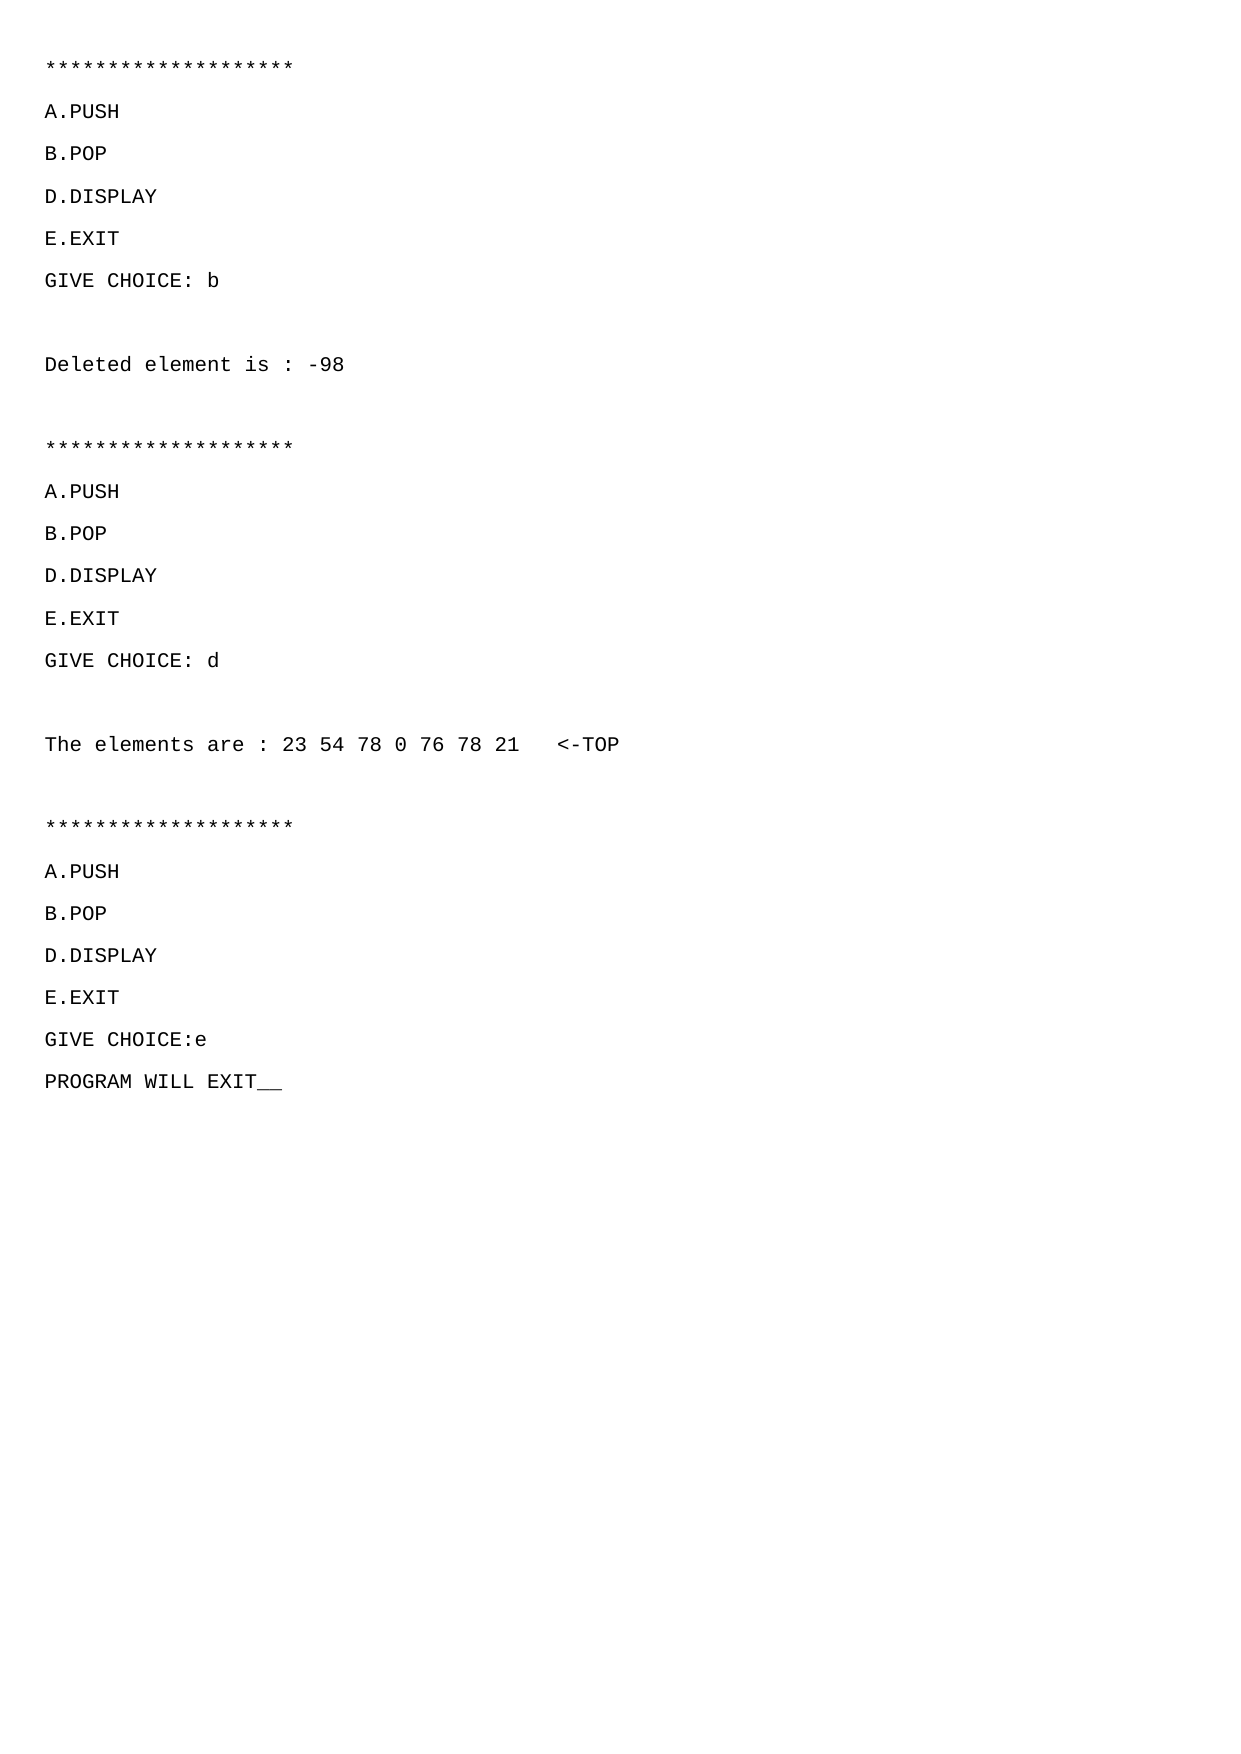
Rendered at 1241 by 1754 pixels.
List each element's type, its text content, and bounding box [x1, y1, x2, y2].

text A.PUSH [44, 861, 1167, 884]
text ******************** [44, 818, 1167, 842]
text ******************** [44, 439, 1167, 462]
text B.POP [44, 523, 1167, 547]
text E.EXIT [44, 228, 1167, 251]
text E.EXIT [44, 987, 1167, 1011]
text GIVE CHOICE: b [44, 270, 1167, 294]
text Deleted element is : -98 [44, 354, 1167, 378]
text PROGRAM WILL EXIT__ [44, 1072, 1167, 1095]
text B.POP [44, 143, 1167, 167]
text E.EXIT [44, 607, 1167, 631]
text D.DISPLAY [44, 945, 1167, 969]
text D.DISPLAY [44, 565, 1167, 589]
text D.DISPLAY [44, 186, 1167, 209]
text B.POP [44, 903, 1167, 926]
text A.PUSH [44, 481, 1167, 504]
text GIVE CHOICE: d [44, 650, 1167, 673]
text GIVE CHOICE:e [44, 1029, 1167, 1053]
text A.PUSH [44, 101, 1167, 125]
text The elements are : 23 54 78 0 76 78 21 <-TOP [44, 734, 1167, 758]
text ******************** [44, 59, 1167, 83]
